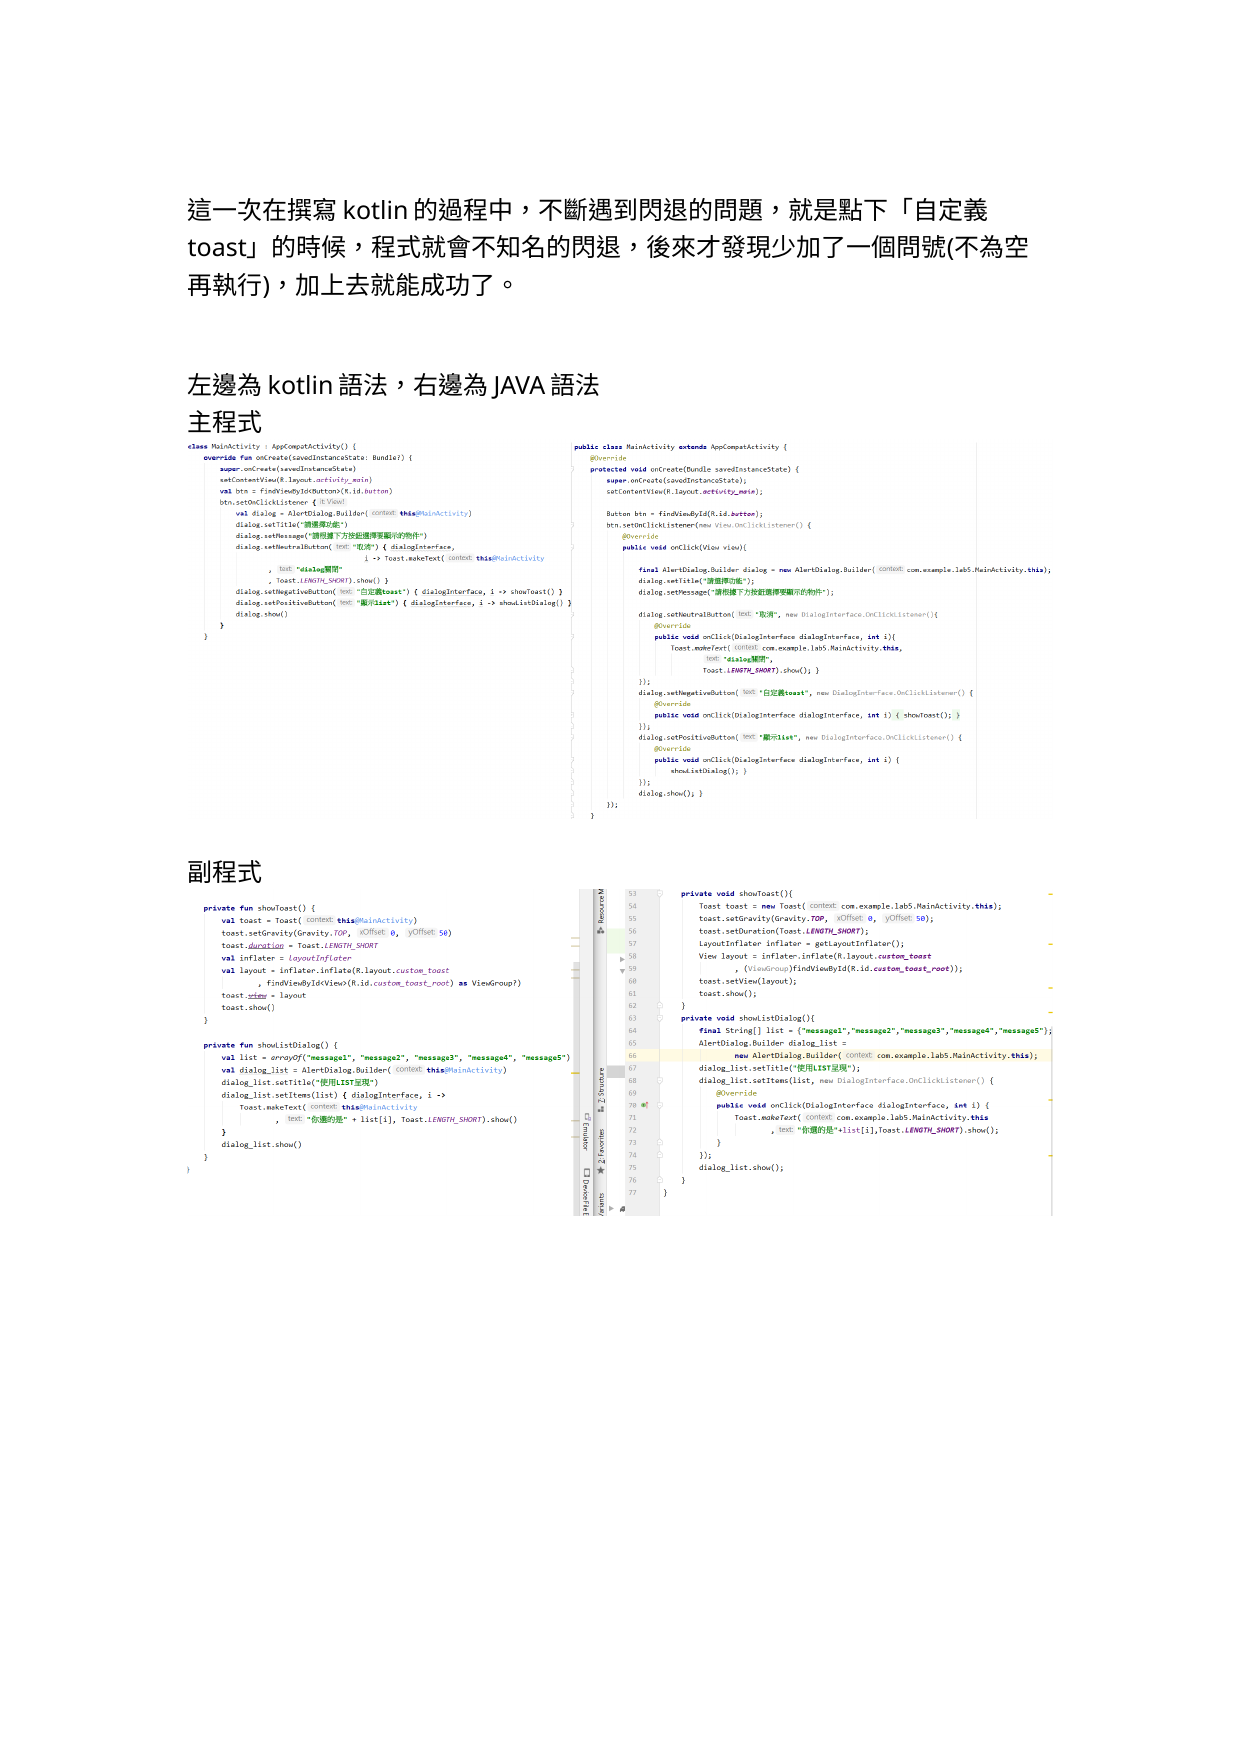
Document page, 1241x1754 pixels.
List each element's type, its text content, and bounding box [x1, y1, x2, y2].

picture [187, 889, 1053, 1216]
text 左邊為kotlin語法，右邊為JAVA語法 [187, 364, 1053, 402]
text 這一次在撰寫kotlin的過程中，不斷遇到閃退的問題，就是點下「自定義toast」的時候，程式就會不知名的閃退，後來才發現少加了一個問號(不為空再執行)，加上去就能成功了。 [187, 189, 1053, 302]
text 主程式 [187, 402, 1053, 439]
text 副程式 [187, 852, 1053, 889]
picture [187, 439, 1053, 819]
